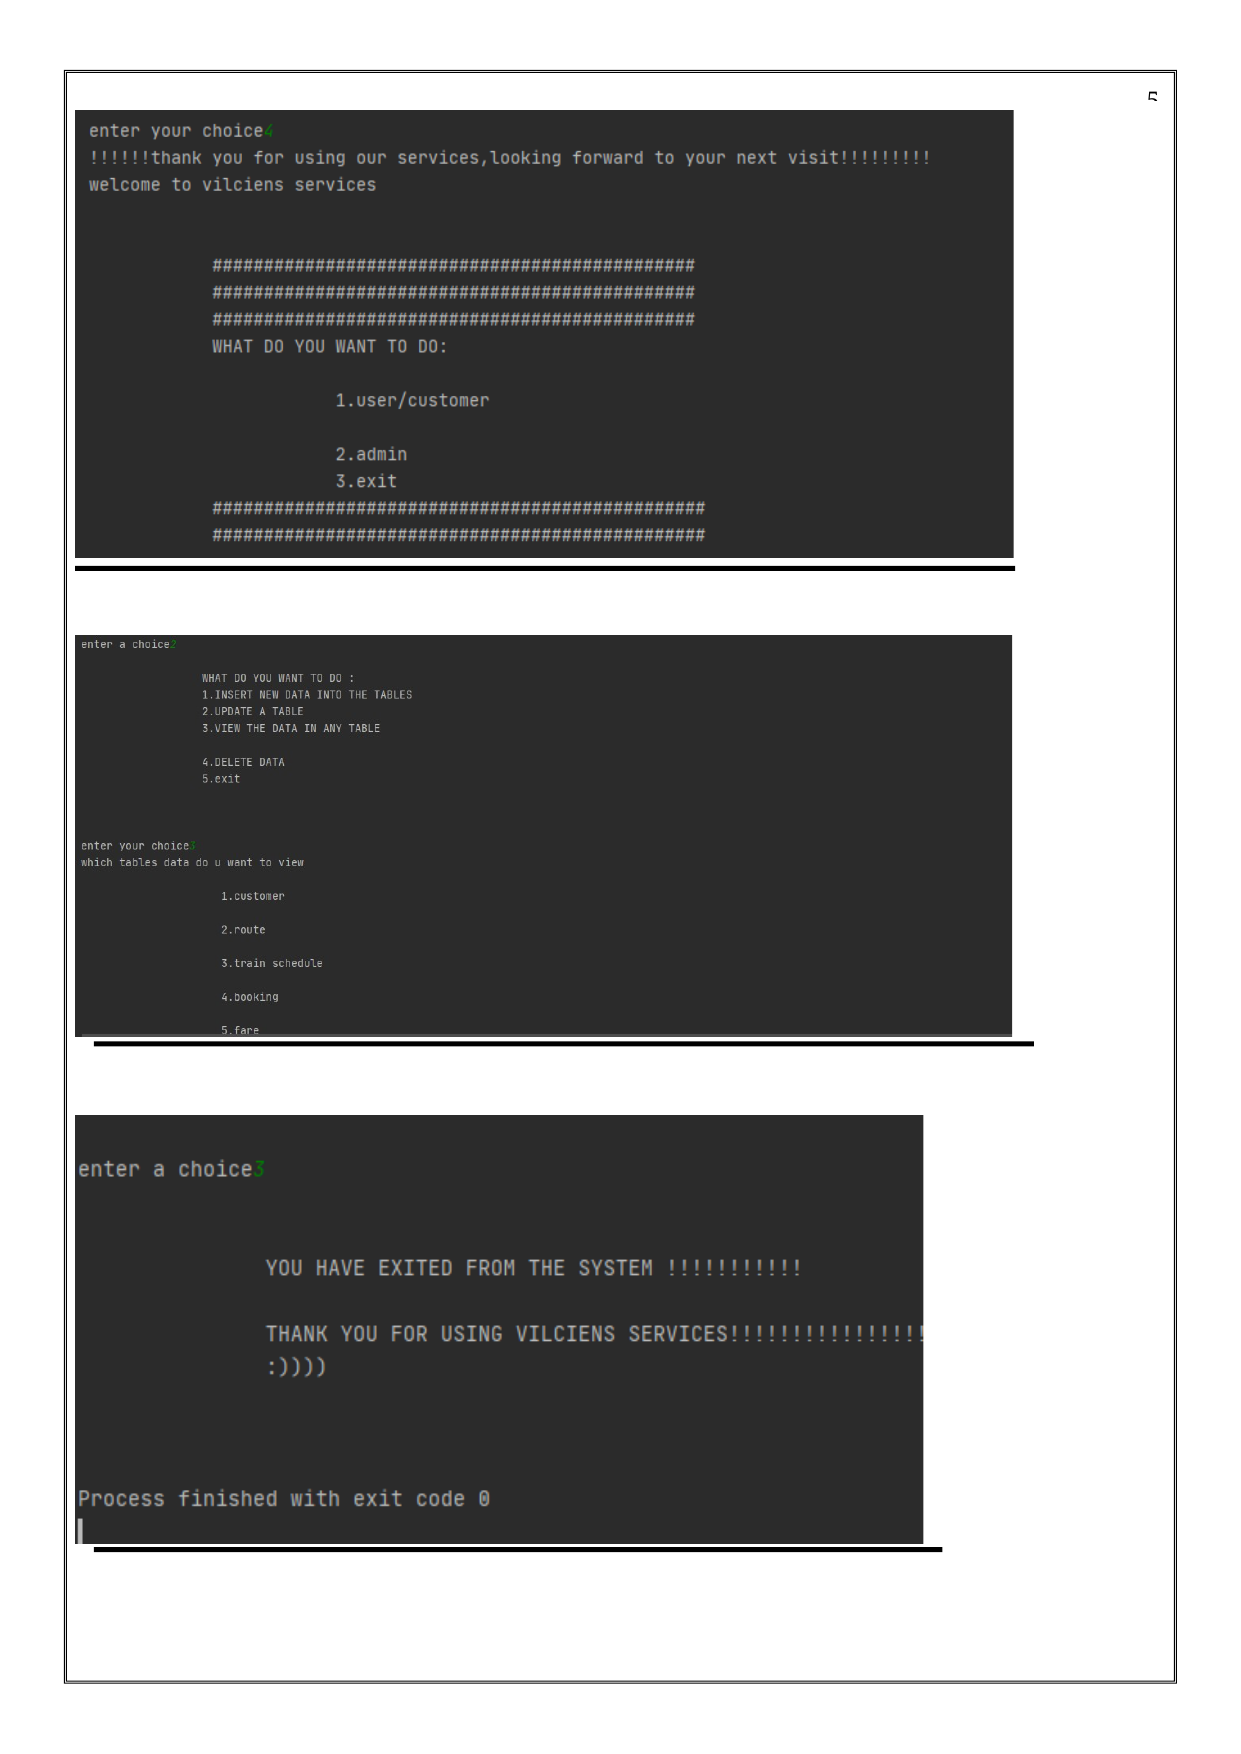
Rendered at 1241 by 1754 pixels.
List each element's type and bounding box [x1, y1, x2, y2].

picture [75, 110, 1014, 558]
picture [75, 1115, 924, 1544]
picture [75, 635, 1013, 1037]
